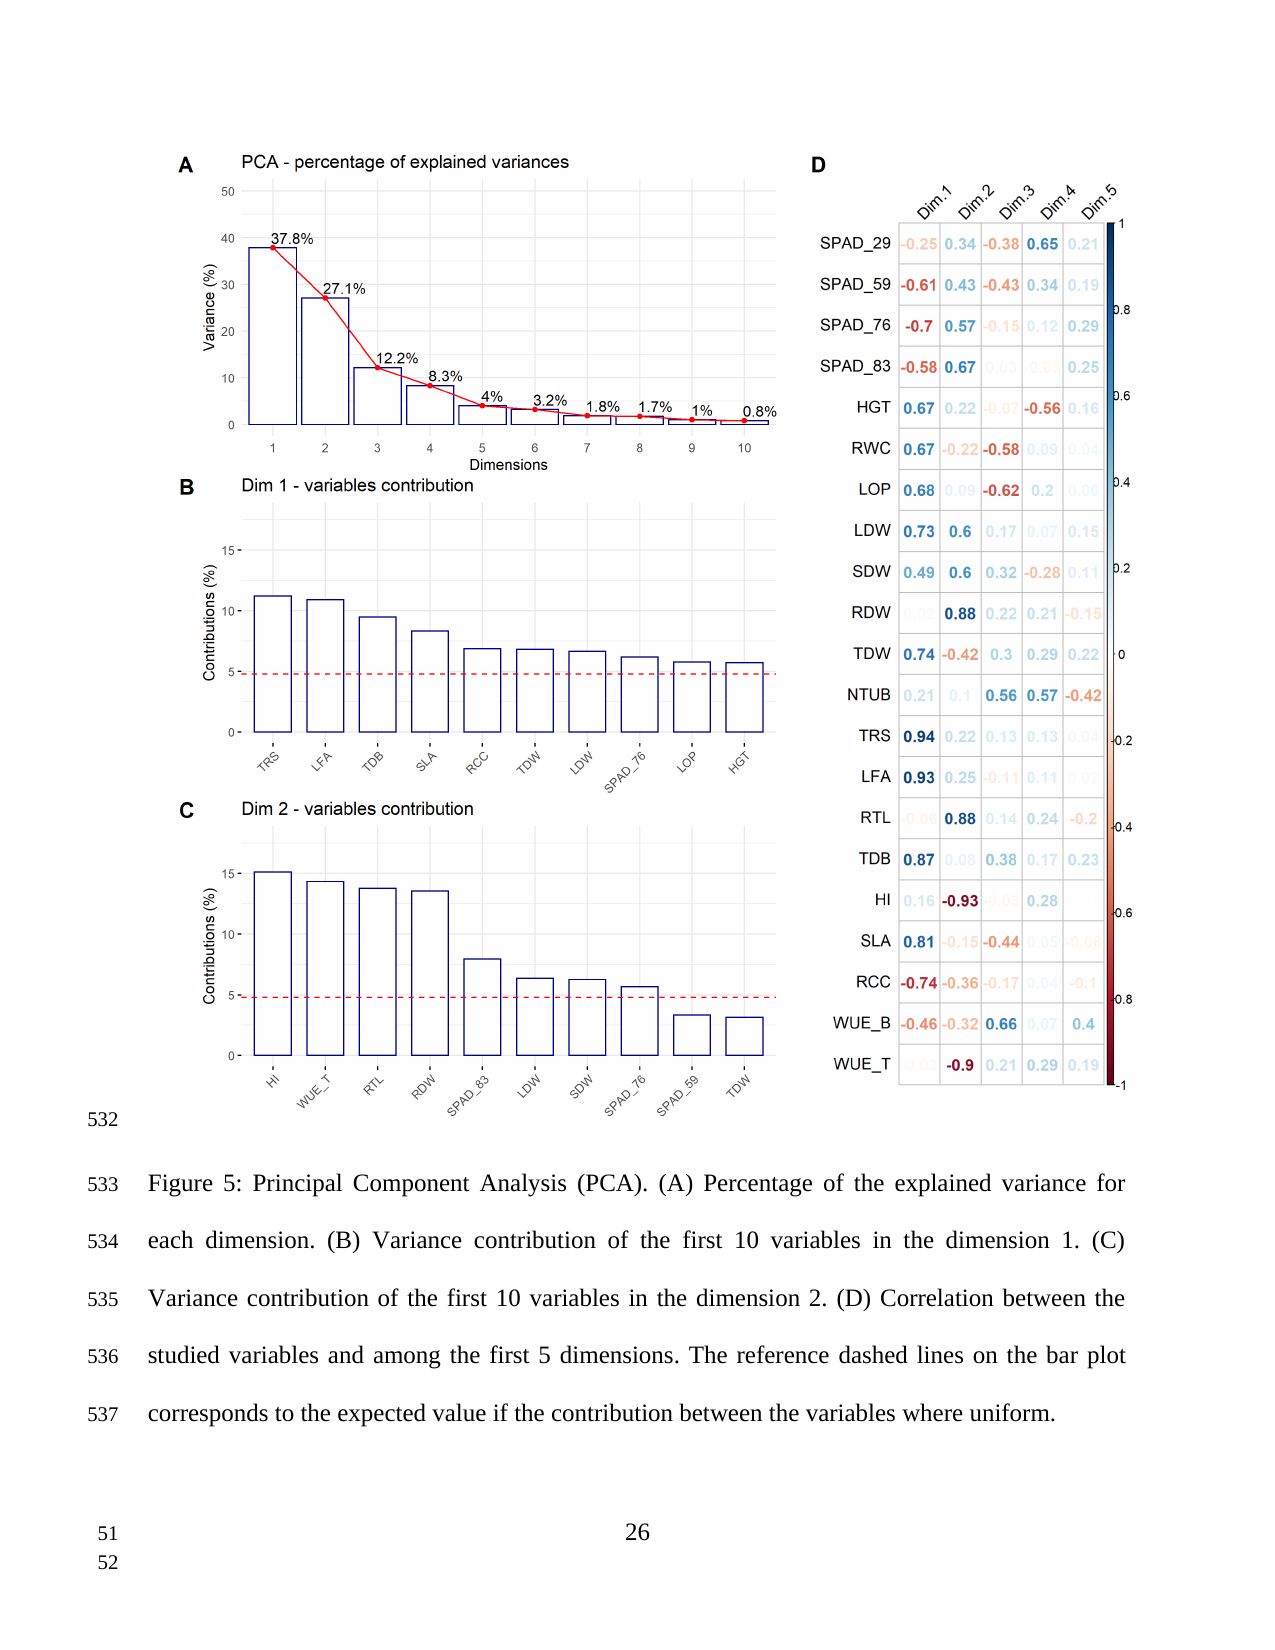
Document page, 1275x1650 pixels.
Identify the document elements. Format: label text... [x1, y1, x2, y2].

picture [166, 147, 1146, 1127]
text Figure 5: Principal Component Analysis (PCA). (A) Percentage of the explained variance for each dimension. (B) Variance contribution of the first 10 variables in the dimension 1. (C) Variance contribution of the first 10 variables in the dimension 2. (D) Correlation between the studied variables and among the first 5 dimensions. The reference dashed lines on the bar plot corresponds to the expected value if the contribution between the variables where uniform. [148, 1168, 1127, 1427]
